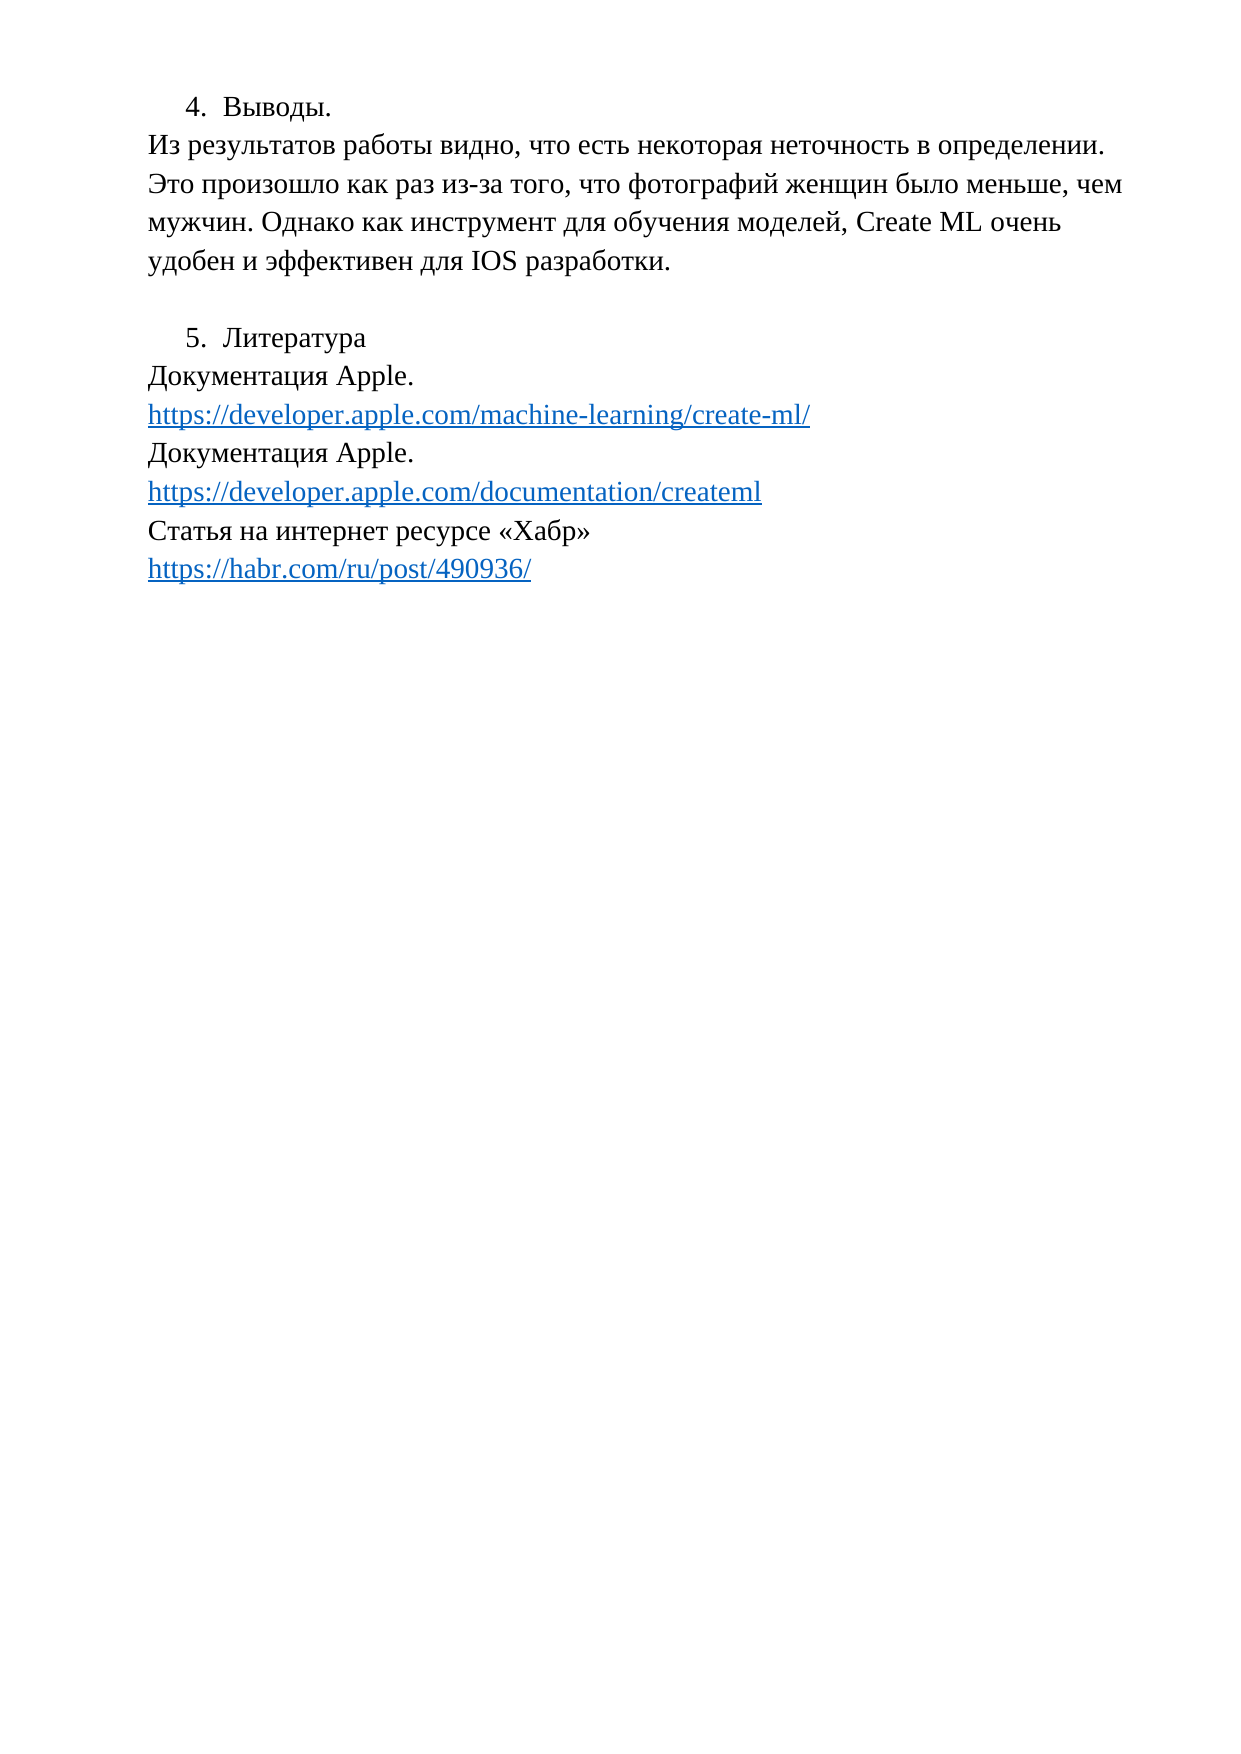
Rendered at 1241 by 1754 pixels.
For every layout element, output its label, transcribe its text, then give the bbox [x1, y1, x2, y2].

list Выводы. [185, 89, 1152, 122]
text Из результатов работы видно, что есть некоторая неточность в определении. Это произошло как раз из-за того, что фотографий женщин было меньше, чем мужчин. Однако как инструмент для обучения моделей, Create ML очень удобен и эффективен для IOS разработки. [148, 127, 1152, 276]
text https://developer.apple.com/machine-learning/create-ml/ [148, 397, 1152, 431]
list Литература [185, 320, 1152, 353]
text Статья на интернет ресурсе «Хабр» [148, 513, 1152, 546]
text https://habr.com/ru/post/490936/ [148, 551, 1152, 585]
text Документация Apple. [148, 358, 1152, 392]
text https://developer.apple.com/documentation/createml [148, 474, 1152, 508]
text Документация Apple. [148, 436, 1152, 469]
